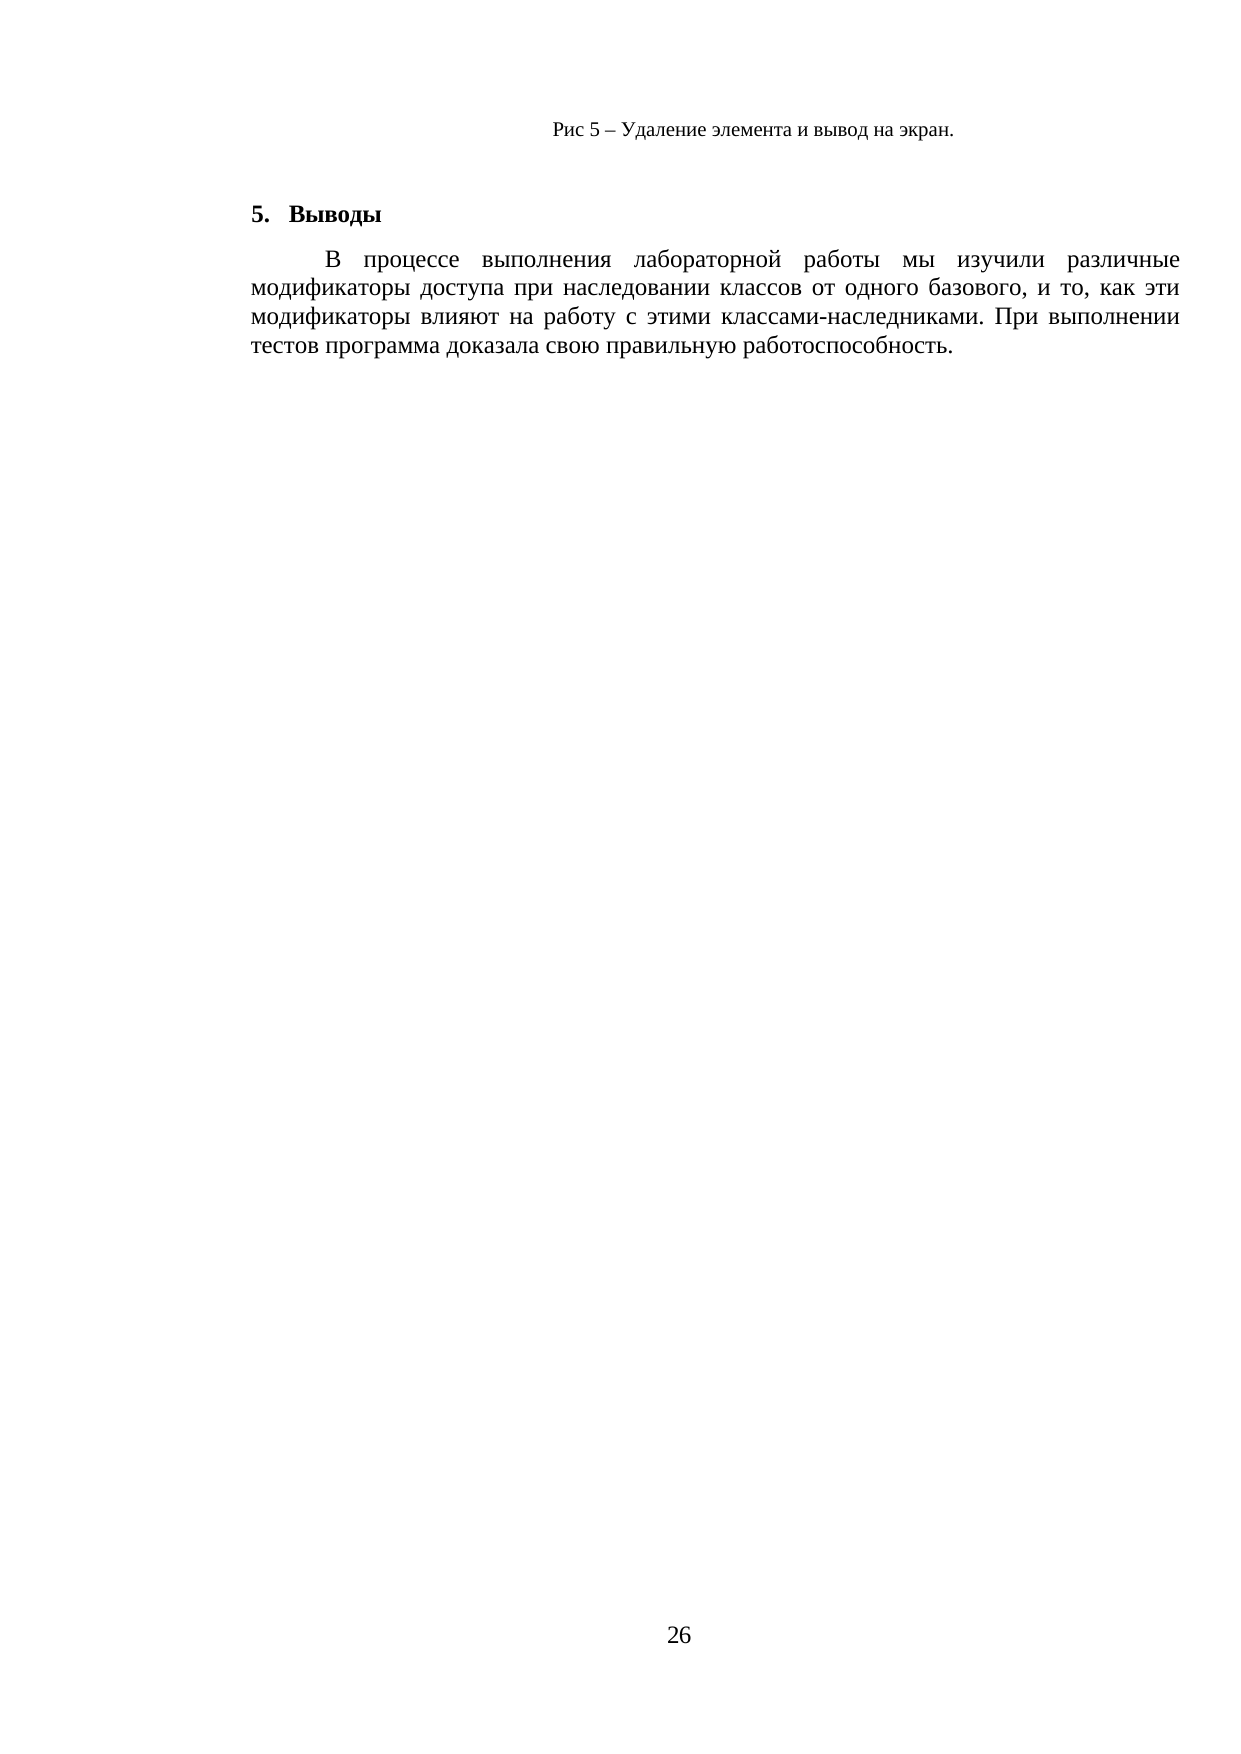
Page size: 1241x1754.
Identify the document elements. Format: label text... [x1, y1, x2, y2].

text В процессе выполнения лабораторной работы мы изучили различные модификаторы доступа при наследовании классов от одного базового, и то, как эти модификаторы влияют на работу с этими классами-наследниками. При выполнении тестов программа доказала свою правильную работоспособность. [251, 244, 1181, 359]
text Рис 5 – Удаление элемента и вывод на экран. [308, 117, 1198, 141]
subtitle Выводы [251, 199, 1198, 227]
